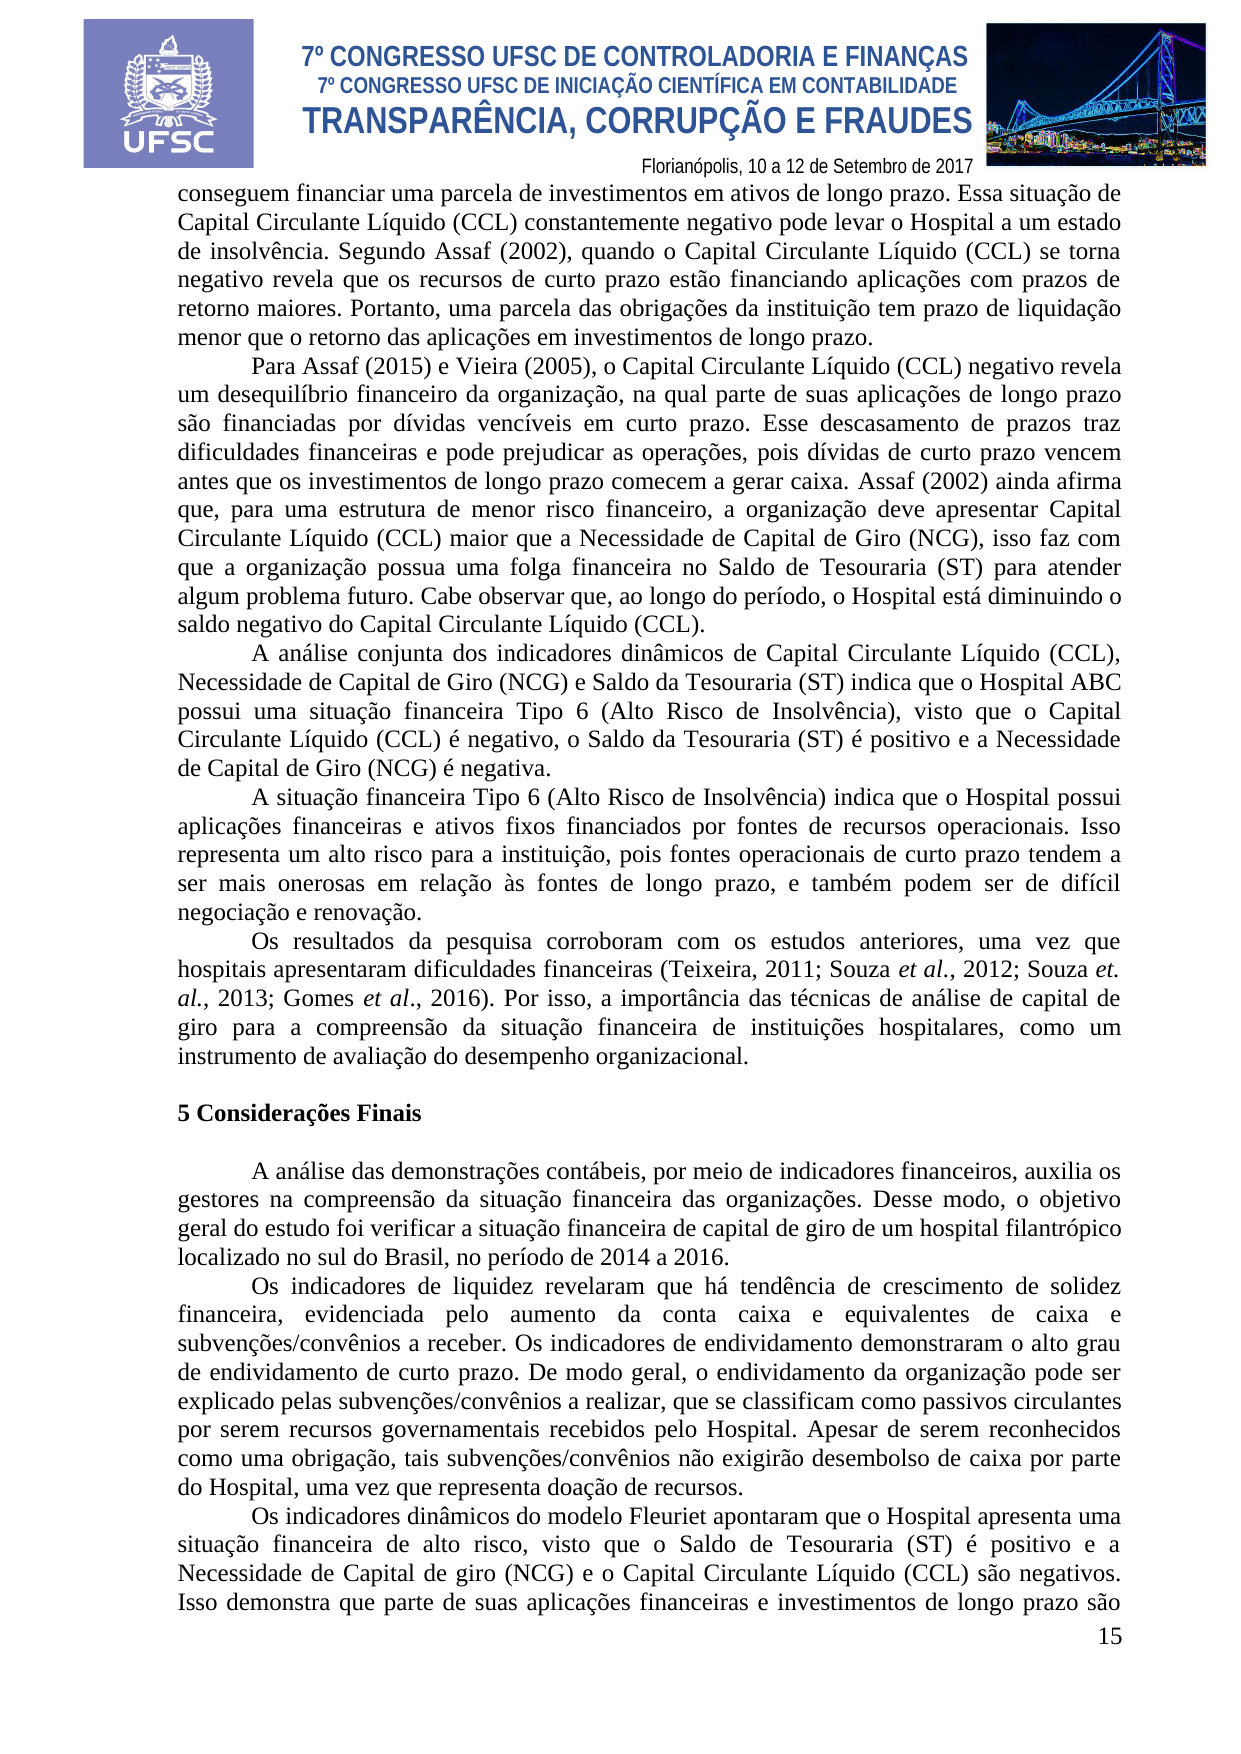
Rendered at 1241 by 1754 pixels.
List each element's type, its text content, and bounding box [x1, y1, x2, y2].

text Para Assaf (2015) e Vieira (2005), o Capital Circulante Líquido (CCL) negativo revela um desequilíbrio financeiro da organização, na qual parte de suas aplicações de longo prazo são financiadas por dívidas vencíveis em curto prazo. Esse descasamento de prazos traz dificuldades financeiras e pode prejudicar as operações, pois dívidas de curto prazo vencem antes que os investimentos de longo prazo comecem a gerar caixa. Assaf (2002) ainda afirma que, para uma estrutura de menor risco financeiro, a organização deve apresentar Capital Circulante Líquido (CCL) maior que a Necessidade de Capital de Giro (NCG), isso faz com que a organização possua uma folga financeira no Saldo de Tesouraria (ST) para atender algum problema futuro. Cabe observar que, ao longo do período, o Hospital está diminuindo o saldo negativo do Capital Circulante Líquido (CCL). [177, 351, 1122, 466]
text 5 Considerações Finais [177, 1098, 1122, 1127]
text A análise conjunta dos indicadores dinâmicos de Capital Circulante Líquido (CCL), Necessidade de Capital de Giro (NCG) e Saldo da Tesouraria (ST) indica que o Hospital ABC possui uma situação financeira Tipo 6 (Alto Risco de Insolvência), visto que o Capital Circulante Líquido (CCL) é negativo, o Saldo da Tesouraria (ST) é positivo e a Necessidade de Capital de Giro (NCG) é negativa. [177, 638, 1122, 782]
text Os indicadores de liquidez revelaram que há tendência de crescimento de solidez financeira, evidenciada pelo aumento da conta caixa e equivalentes de caixa e subvenções/convênios a receber. Os indicadores de endividamento demonstraram o alto grau de endividamento de curto prazo. De modo geral, o endividamento da organização pode ser explicado pelas subvenções/convênios a realizar, que se classificam como passivos circulantes por serem recursos governamentais recebidos pelo Hospital. Apesar de serem reconhecidos como uma obrigação, tais subvenções/convênios não exigirão desembolso de caixa por parte do Hospital, uma vez que representa doação de recursos. [177, 1271, 1122, 1501]
text A situação financeira Tipo 6 (Alto Risco de Insolvência) indica que o Hospital possui aplicações financeiras e ativos fixos financiados por fontes de recursos operacionais. Isso representa um alto risco para a instituição, pois fontes operacionais de curto prazo tendem a ser mais onerosas em relação às fontes de longo prazo, e também podem ser de difícil negociação e renovação. [177, 782, 1122, 926]
text Os resultados da pesquisa corroboram com os estudos anteriores, uma vez que hospitais apresentaram dificuldades financeiras (Teixeira, 2011; Souza et al., 2012; Souza et. al., 2013; Gomes et al., 2016). Por isso, a importância das técnicas de análise de capital de giro para a compreensão da situação financeira de instituições hospitalares, como um instrumento de avaliação do desempenho organizacional. [177, 926, 1122, 1069]
text Para Assaf (2015) e Vieira (2005), o Capital Circulante Líquido (CCL) negativo revela um desequilíbrio financeiro da organização, na qual parte de suas aplicações de longo prazo são financiadas por dívidas vencíveis em curto prazo. Esse descasamento de prazos traz dificuldades financeiras e pode prejudicar as operações, pois dívidas de curto prazo vencem antes que os investimentos de longo prazo comecem a gerar caixa. Assaf (2002) ainda afirma que, para uma estrutura de menor risco financeiro, a organização deve apresentar Capital Circulante Líquido (CCL) maior que a Necessidade de Capital de Giro (NCG), isso faz com que a organização possua uma folga financeira no Saldo de Tesouraria (ST) para atender algum problema futuro. Cabe observar que, ao longo do período, o Hospital está diminuindo o saldo negativo do Capital Circulante Líquido (CCL). [177, 466, 1122, 638]
text A análise das demonstrações contábeis, por meio de indicadores financeiros, auxilia os gestores na compreensão da situação financeira das organizações. Desse modo, o objetivo geral do estudo foi verificar a situação financeira de capital de giro de um hospital filantrópico localizado no sul do Brasil, no período de 2014 a 2016. [177, 1156, 1122, 1271]
picture [83, 19, 254, 168]
picture [983, 19, 1209, 170]
